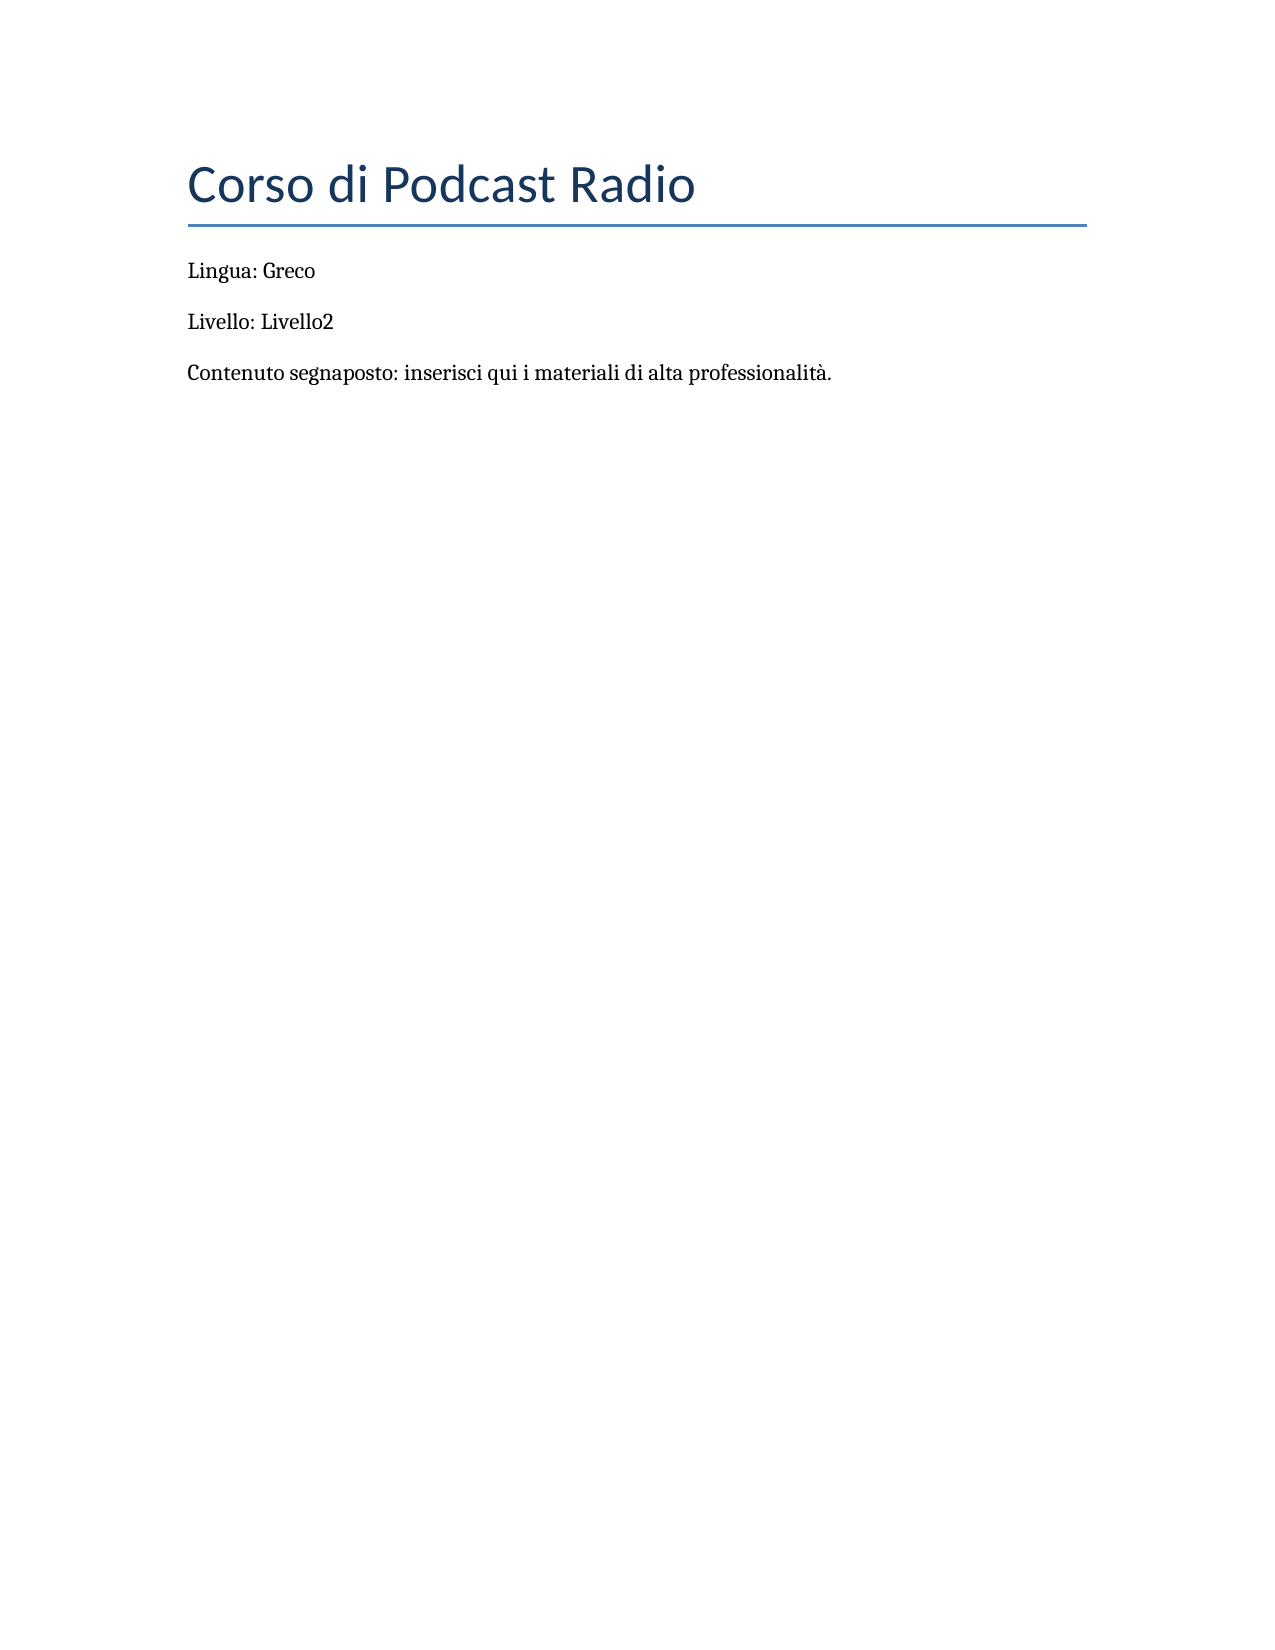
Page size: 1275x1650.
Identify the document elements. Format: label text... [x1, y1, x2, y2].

text Lingua: Greco [187, 258, 1087, 284]
text Contenuto segnaposto: inserisci qui i materiali di alta professionalità. [187, 360, 1087, 386]
text Livello: Livello2 [187, 309, 1087, 335]
title Corso di Podcast Radio [187, 150, 1087, 227]
